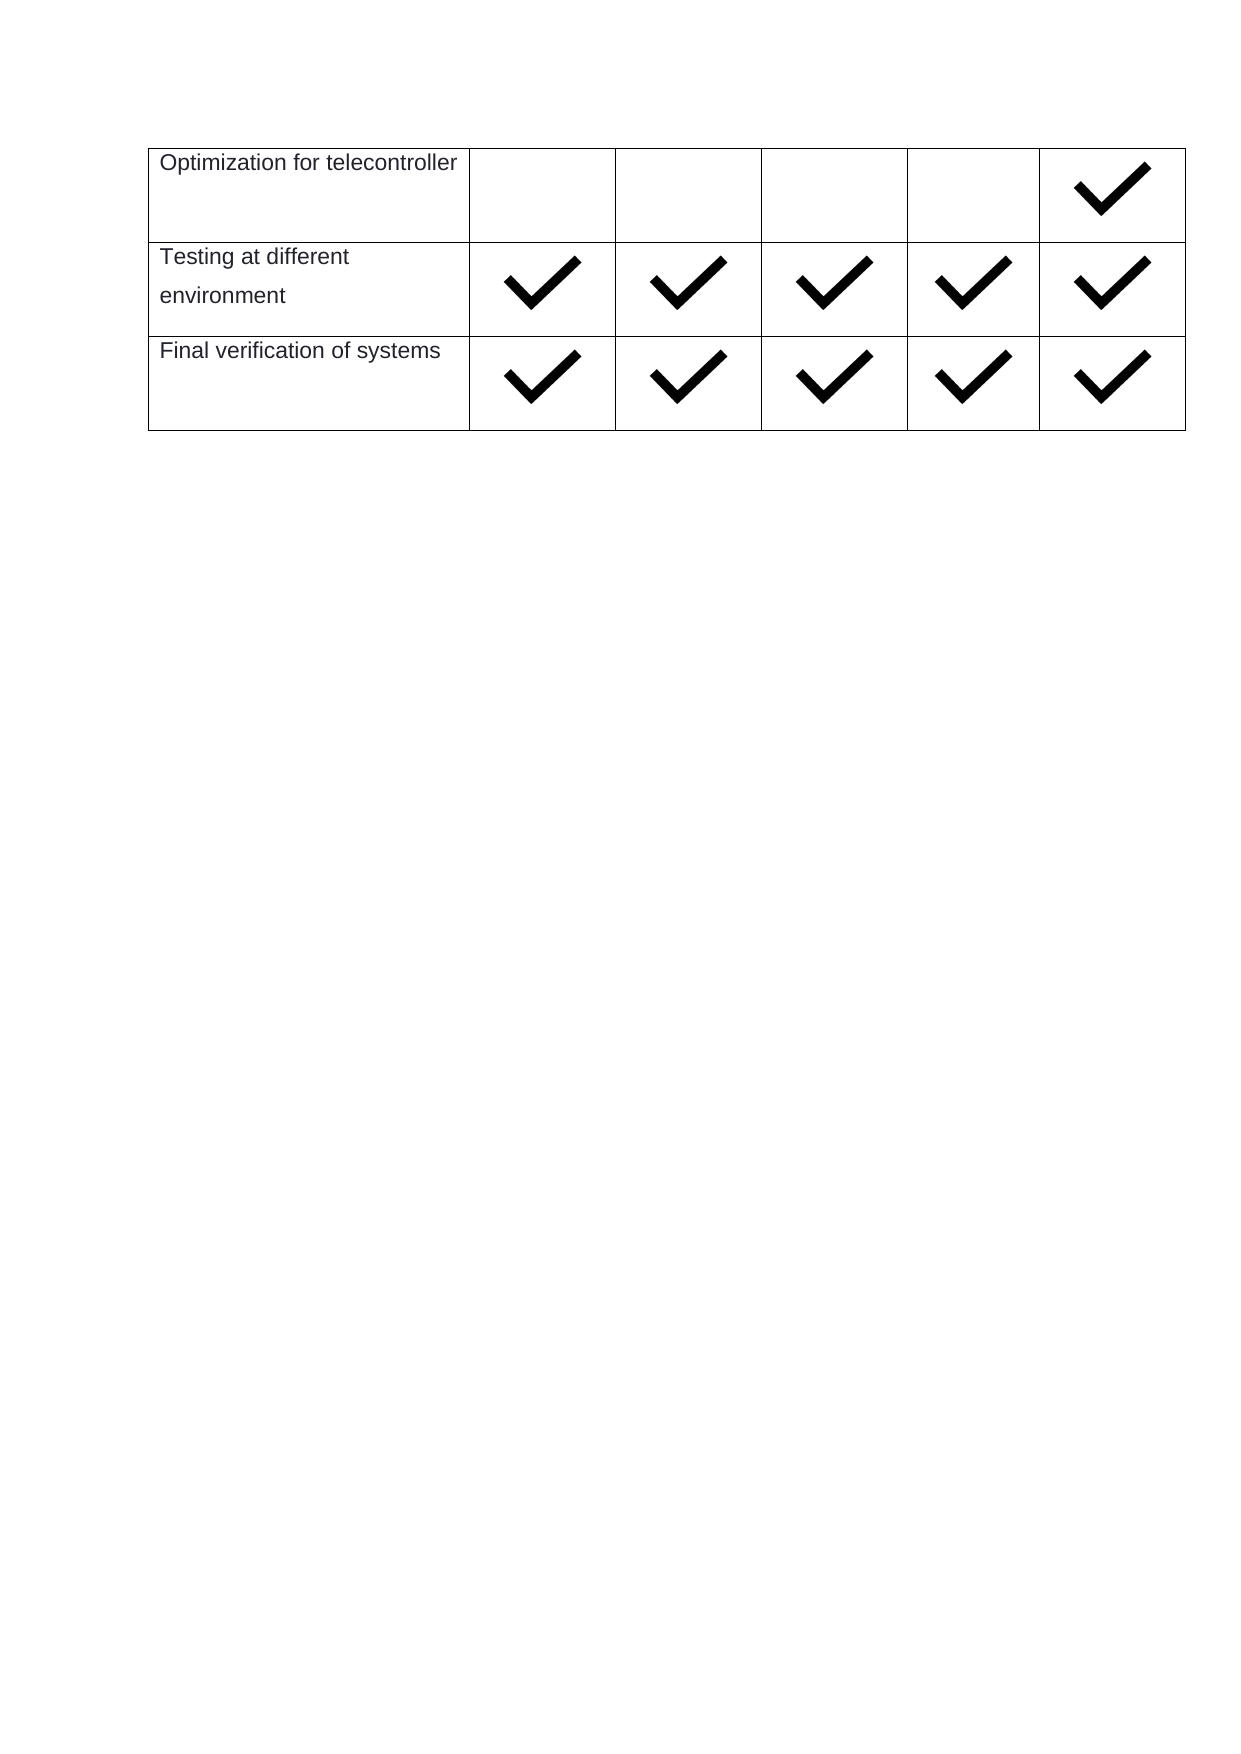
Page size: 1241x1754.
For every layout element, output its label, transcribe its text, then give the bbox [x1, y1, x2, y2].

table_cell [908, 337, 1039, 429]
picture [933, 336, 1014, 417]
table_cell [1040, 337, 1185, 429]
picture [933, 242, 1014, 323]
table_cell [762, 243, 907, 336]
picture [1072, 148, 1153, 229]
table_cell [1040, 149, 1185, 242]
picture [1072, 336, 1153, 417]
table_cell [908, 243, 1039, 336]
table_cell [616, 243, 761, 336]
table_cell [616, 149, 761, 242]
picture [502, 336, 583, 417]
table_cell Final verification of systems [149, 337, 469, 429]
picture [502, 242, 583, 323]
table_cell [470, 337, 615, 429]
table_cell Testing at different environment [149, 243, 469, 336]
table_cell Optimization for telecontroller [149, 149, 469, 242]
picture [795, 336, 875, 417]
table_cell [470, 243, 615, 336]
picture [648, 242, 729, 323]
table_cell [762, 337, 907, 429]
table_cell [470, 149, 615, 242]
table_cell [762, 149, 907, 242]
table_cell [616, 337, 761, 429]
picture [648, 336, 729, 417]
table_cell [1040, 243, 1185, 336]
picture [1072, 242, 1153, 323]
table_cell [908, 149, 1039, 242]
picture [795, 242, 875, 323]
